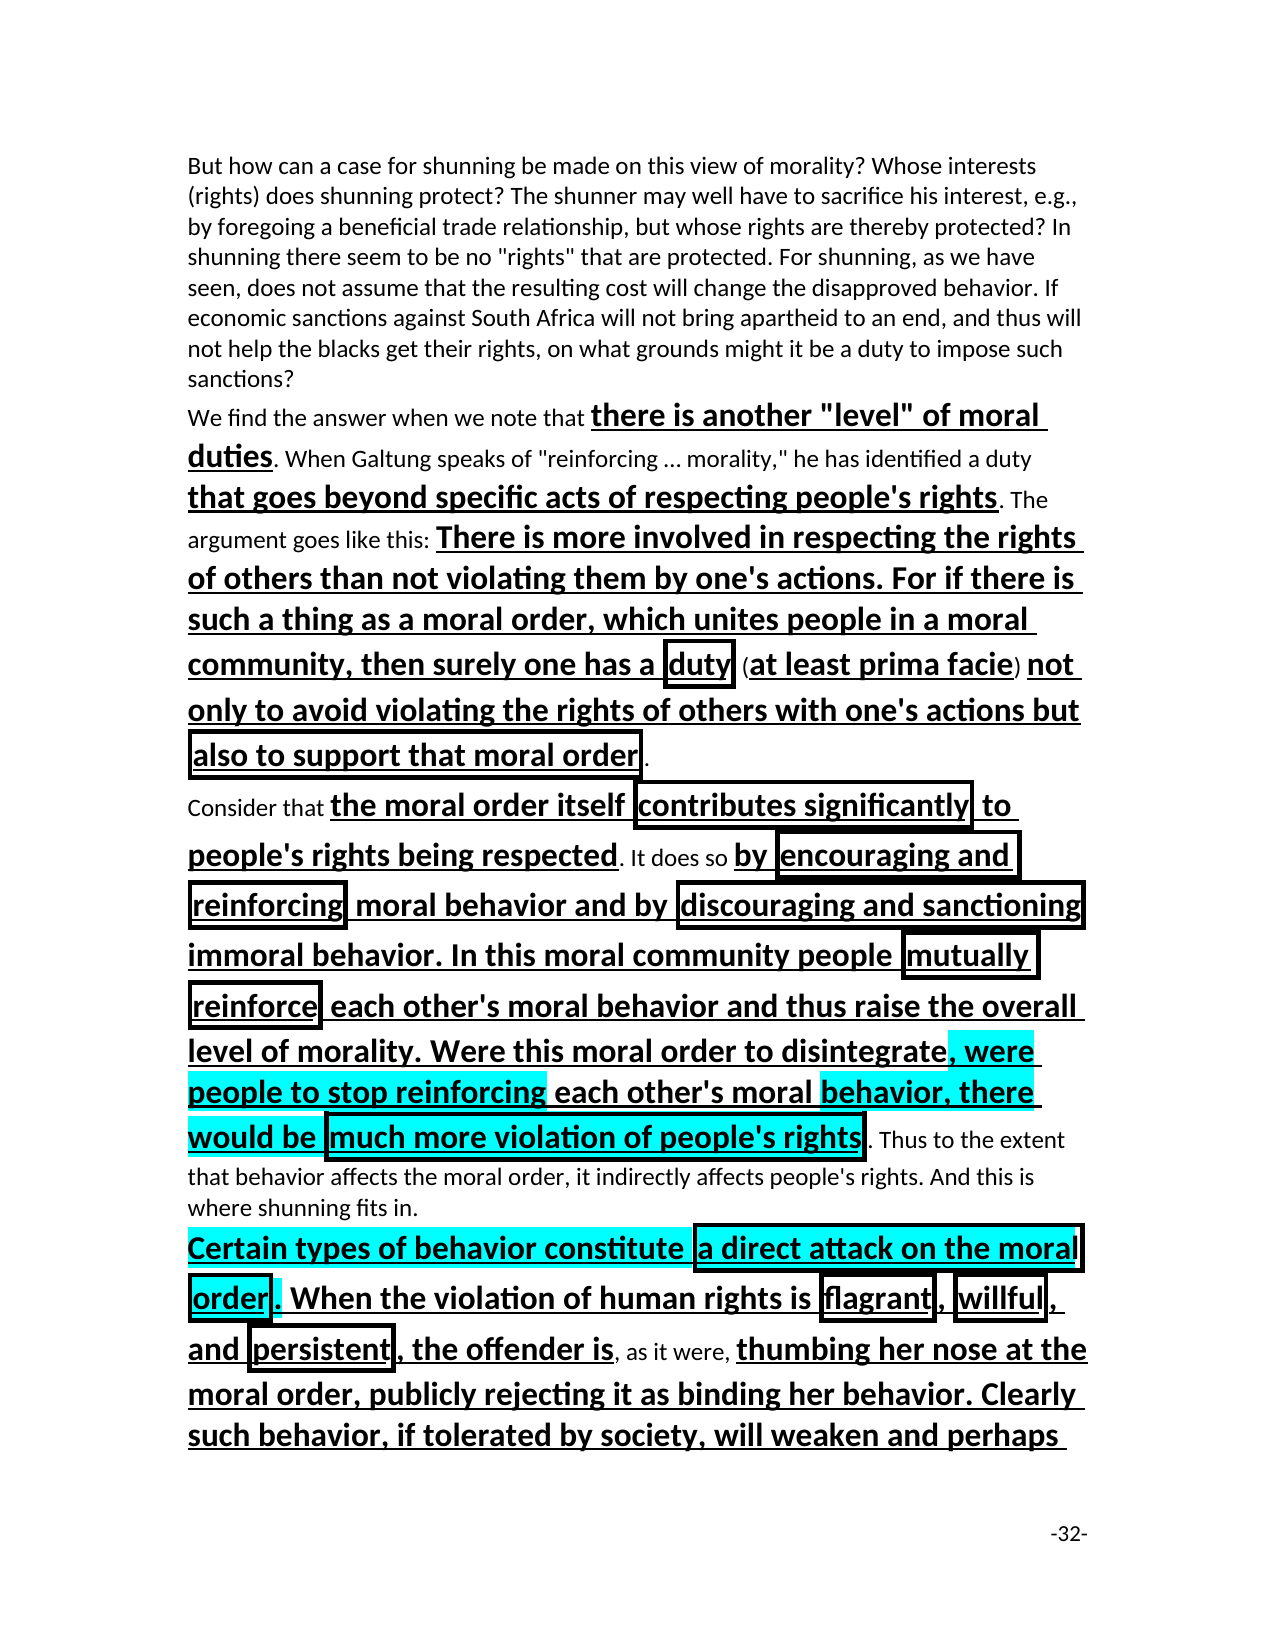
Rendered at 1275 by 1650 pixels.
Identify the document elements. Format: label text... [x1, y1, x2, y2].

text But how can a case for shunning be made on this view of morality? Whose interests (rights) does shunning protect? The shunner may well have to sacrifice his interest, e.g., by foregoing a beneficial trade relationship, but whose rights are thereby protected? In shunning there seem to be no "rights" that are protected. For shunning, as we have seen, does not assume that the resulting cost will change the disapproved behavior. If economic sanctions against South Africa will not bring apartheid to an end, and thus will not help the blacks get their rights, on what grounds might it be a duty to impose such sanctions? [187, 150, 1087, 394]
text Consider that the moral order itself contributes significantly to people's rights being respected. It does so by encouraging and reinforcing moral behavior and by discouraging and sanctioning immoral behavior. In this moral community people mutually reinforce each other's moral behavior and thus raise the overall level of morality. Were this moral order to disintegrate, were people to stop reinforcing each other's moral behavior, there would be much more violation of people's rights. Thus to the extent that behavior affects the moral order, it indirectly affects people's rights. And this is where shunning fits in. [187, 779, 1087, 1223]
text We find the answer when we note that there is another "level" of moral duties. When Galtung speaks of "reinforcing … morality," he has identified a duty that goes beyond specific acts of respecting people's rights. The argument goes like this: There is more involved in respecting the rights of others than not violating them by one's actions. For if there is such a thing as a moral order, which unites people in a moral community, then surely one has a duty (at least prima facie) not only to avoid violating the rights of others with one's actions but also to support that moral order. [187, 394, 1087, 779]
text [187, 1223, 1087, 1454]
